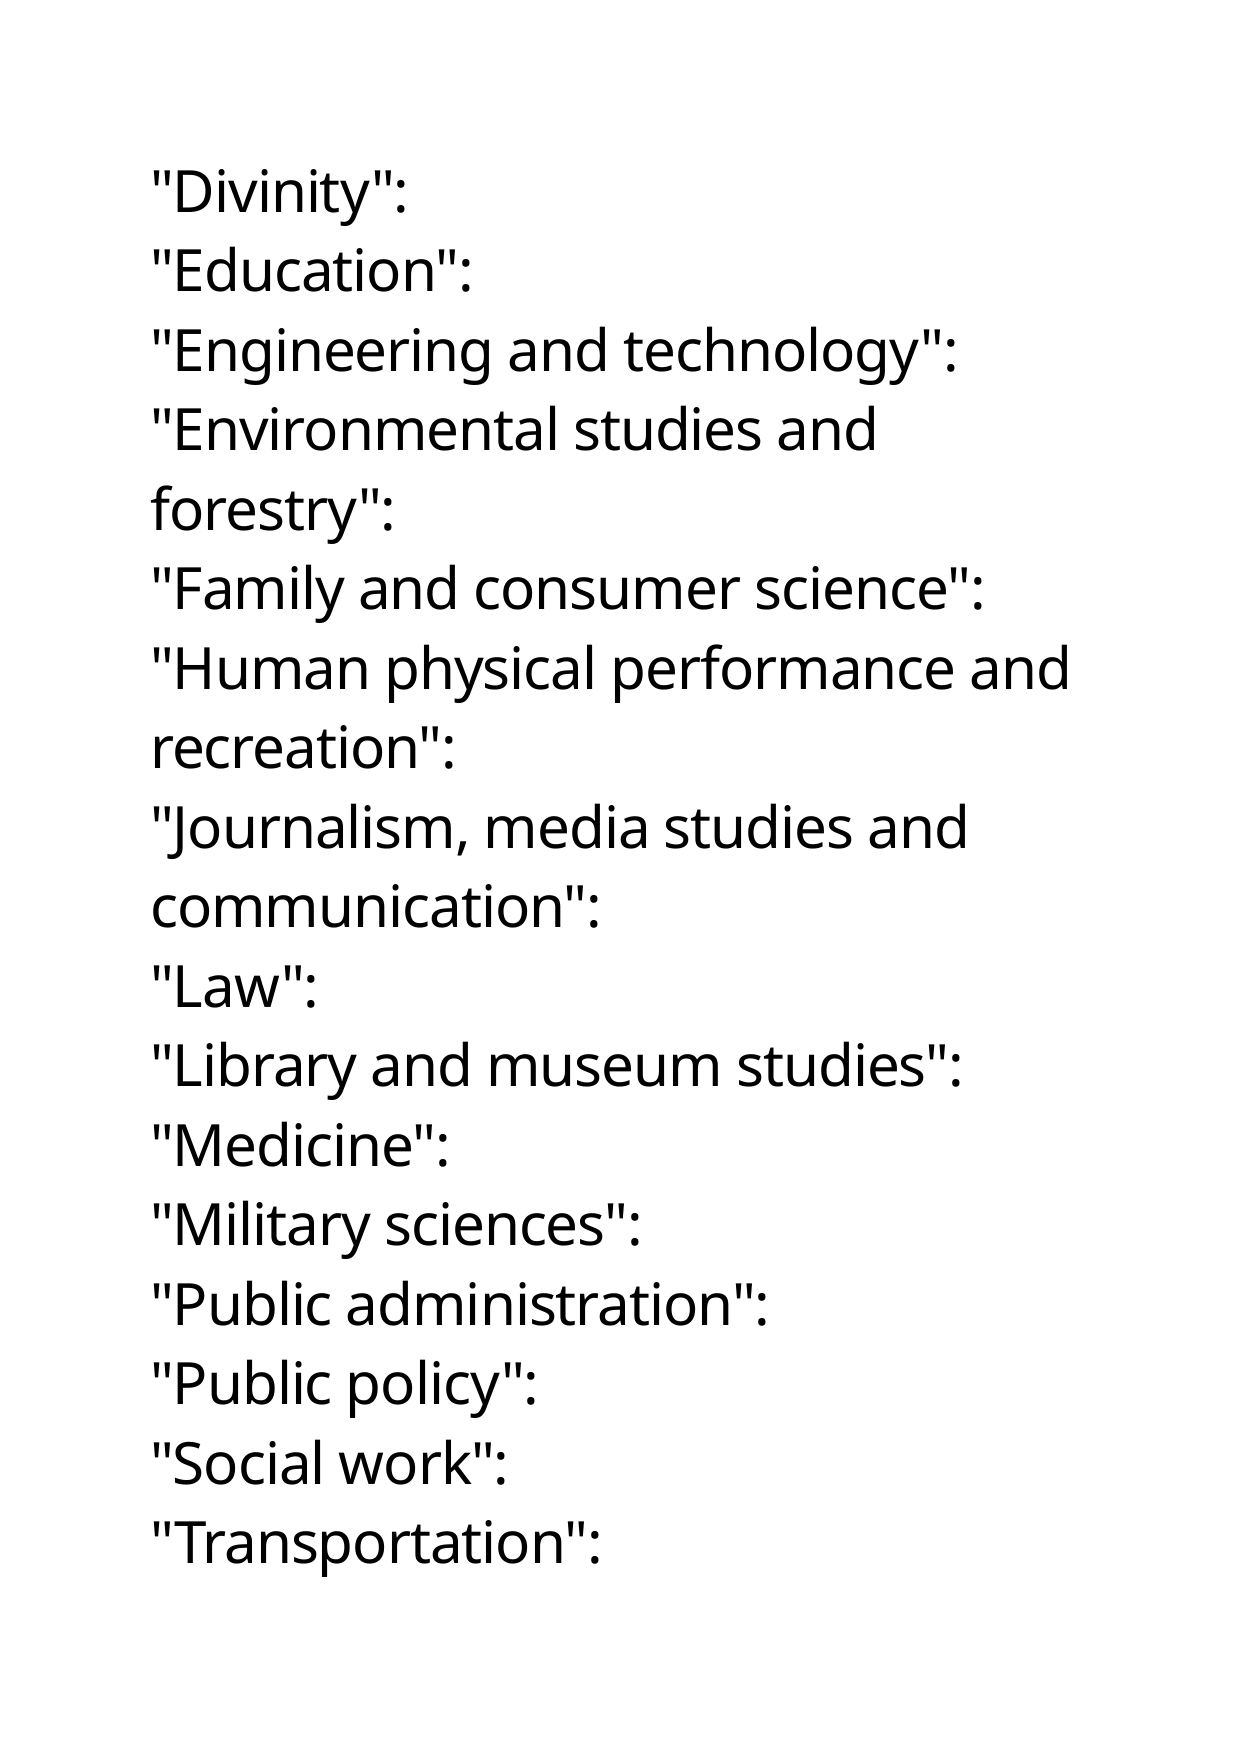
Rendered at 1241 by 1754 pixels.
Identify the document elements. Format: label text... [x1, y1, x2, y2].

title "Social work": [150, 1422, 1090, 1501]
title "Human physical performance and recreation": [150, 627, 1090, 786]
title "Family and consumer science": [150, 547, 1090, 627]
title "Library and museum studies": [150, 1024, 1090, 1104]
title "Transportation": [150, 1501, 1090, 1581]
title "Military sciences": [150, 1183, 1090, 1263]
title "Public policy": [150, 1342, 1090, 1422]
title "Education": [150, 229, 1090, 309]
title "Environmental studies and forestry": [150, 388, 1090, 547]
title "Divinity": [150, 150, 1090, 229]
title "Public administration": [150, 1263, 1090, 1342]
title "Law": [150, 945, 1090, 1024]
title "Engineering and technology": [150, 309, 1090, 388]
title "Journalism, media studies and communication": [150, 786, 1090, 945]
title "Medicine": [150, 1104, 1090, 1183]
